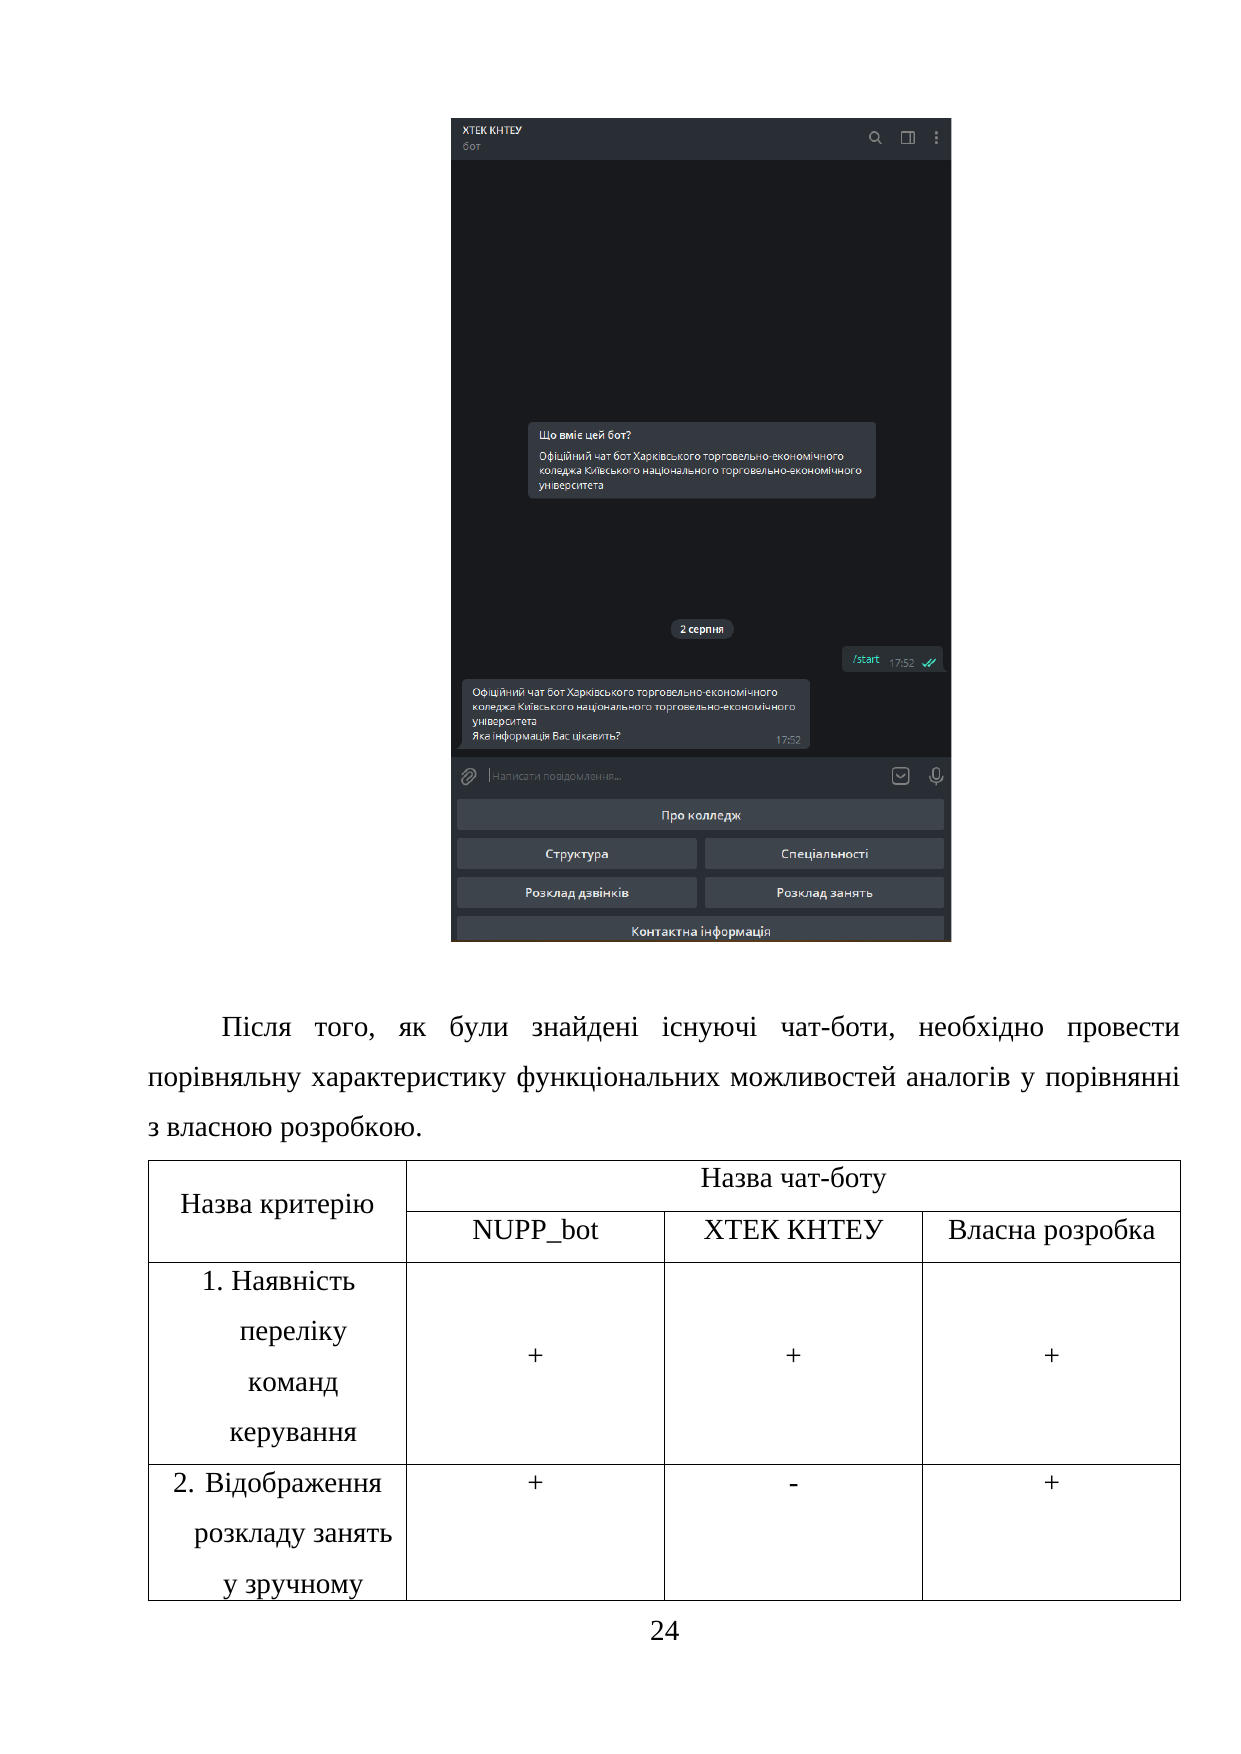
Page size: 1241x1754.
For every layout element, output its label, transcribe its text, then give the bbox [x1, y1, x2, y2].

table_header Назва критерію [149, 1161, 406, 1262]
table_cell + [665, 1263, 922, 1464]
table_cell + [923, 1465, 1180, 1599]
table_cell Власна розробка [923, 1212, 1180, 1262]
table_cell NUPP_bot [407, 1212, 664, 1262]
table_cell ХТЕК КНТЕУ [665, 1212, 922, 1262]
table_cell + [923, 1263, 1180, 1464]
table_cell Наявність переліку команд керування [149, 1263, 406, 1464]
picture [451, 118, 952, 942]
table_cell Відображення розкладу занять у зручному вигляді [149, 1465, 406, 1599]
table_cell - [665, 1465, 922, 1599]
table_cell + [407, 1465, 664, 1599]
table_header Назва чат-боту [407, 1161, 1180, 1211]
text Після того, як були знайдені існуючі чат-боти, необхідно провести порівняльну характеристику функціональних можливостей аналогів у порівнянні з власною розробкою. [148, 1009, 1181, 1143]
table_cell + [407, 1263, 664, 1464]
